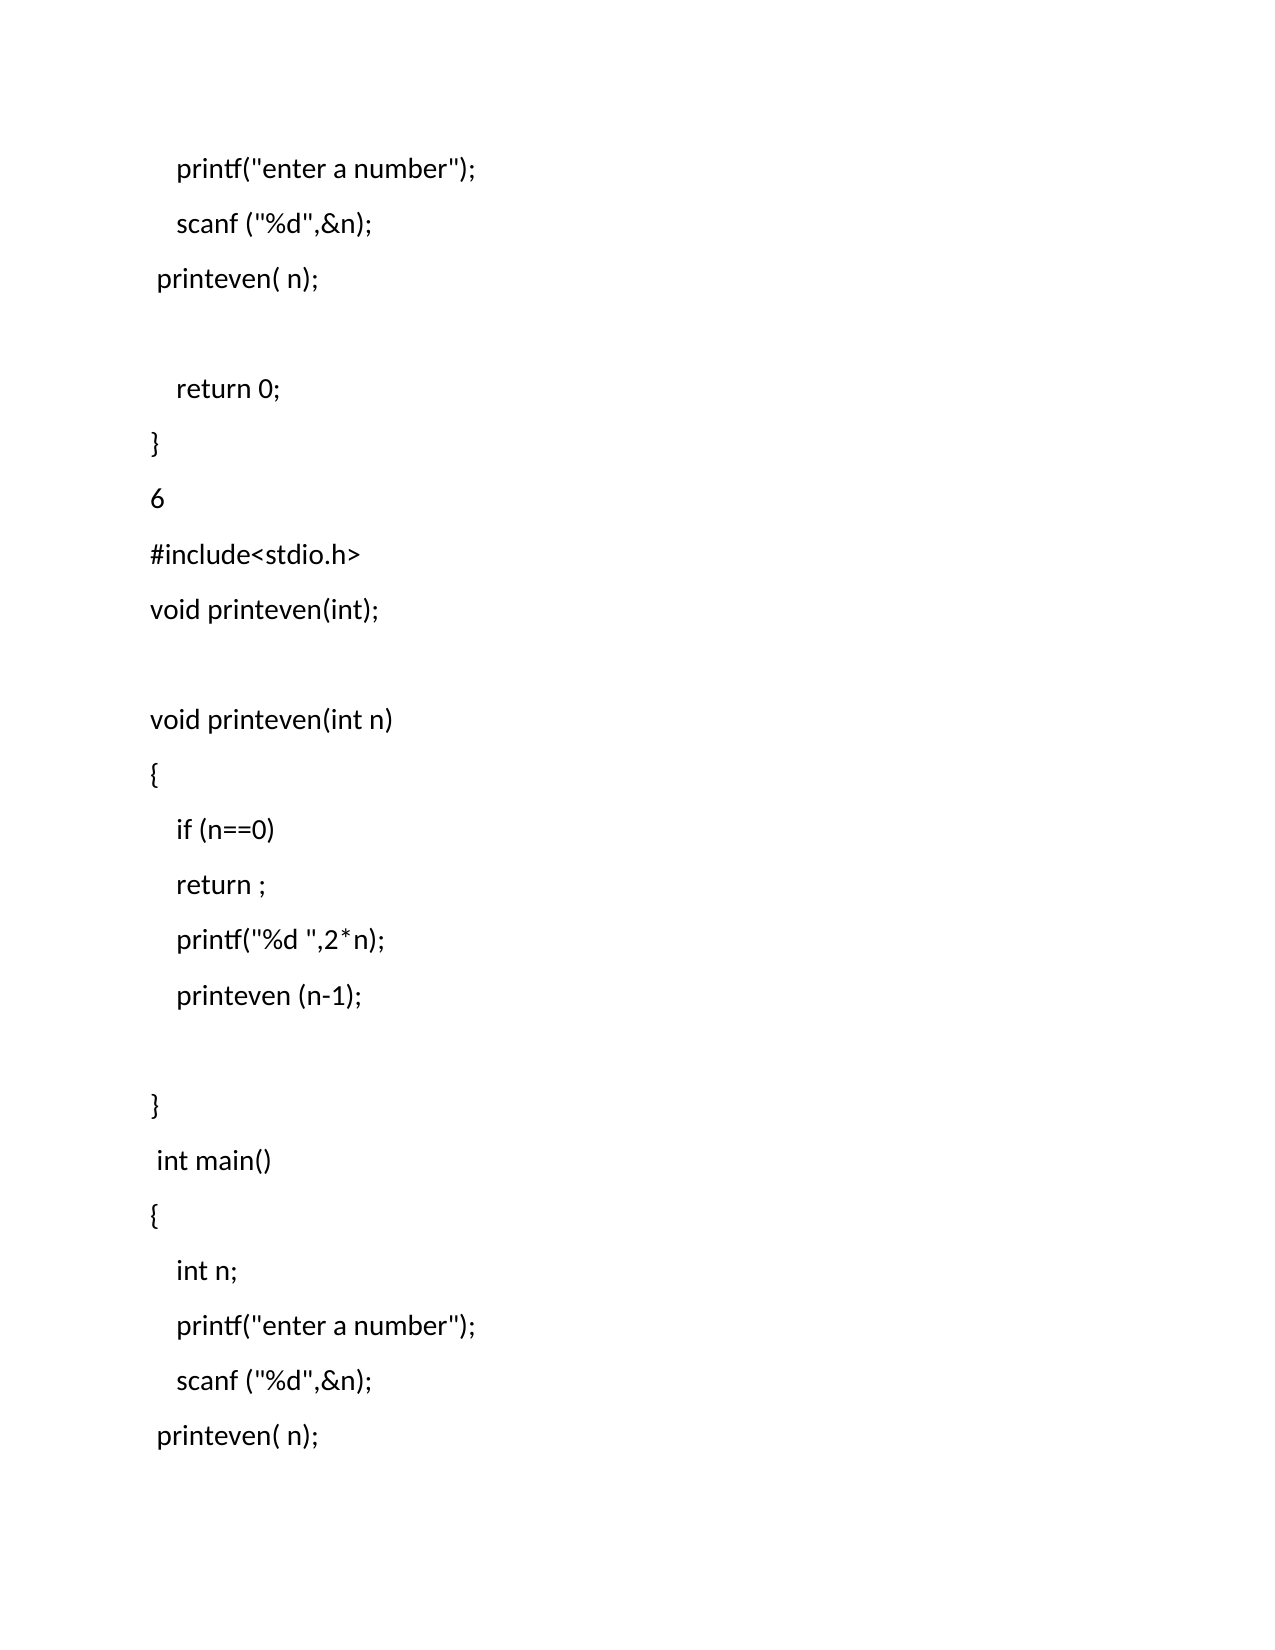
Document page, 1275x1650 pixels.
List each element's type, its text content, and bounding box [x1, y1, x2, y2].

text scanf ("%d",&n); [150, 205, 1125, 241]
text } [150, 1087, 1125, 1122]
text { [150, 756, 1125, 792]
text int main() [150, 1142, 1125, 1177]
text } [150, 426, 1125, 461]
text void printeven(int); [150, 591, 1125, 626]
text #include<stdio.h> [150, 536, 1125, 571]
text int n; [150, 1252, 1125, 1288]
text printeven (n-1); [150, 977, 1125, 1012]
text printf("enter a number"); [150, 1307, 1125, 1343]
text return 0; [150, 370, 1125, 406]
text 6 [150, 481, 1125, 516]
text return ; [150, 866, 1125, 902]
text printf("enter a number"); [150, 150, 1125, 186]
text printeven( n); [150, 260, 1125, 296]
text printeven( n); [150, 1417, 1125, 1453]
text scanf ("%d",&n); [150, 1362, 1125, 1398]
text if (n==0) [150, 811, 1125, 847]
text printf("%d ",2*n); [150, 921, 1125, 957]
text void printeven(int n) [150, 701, 1125, 737]
text { [150, 1197, 1125, 1233]
